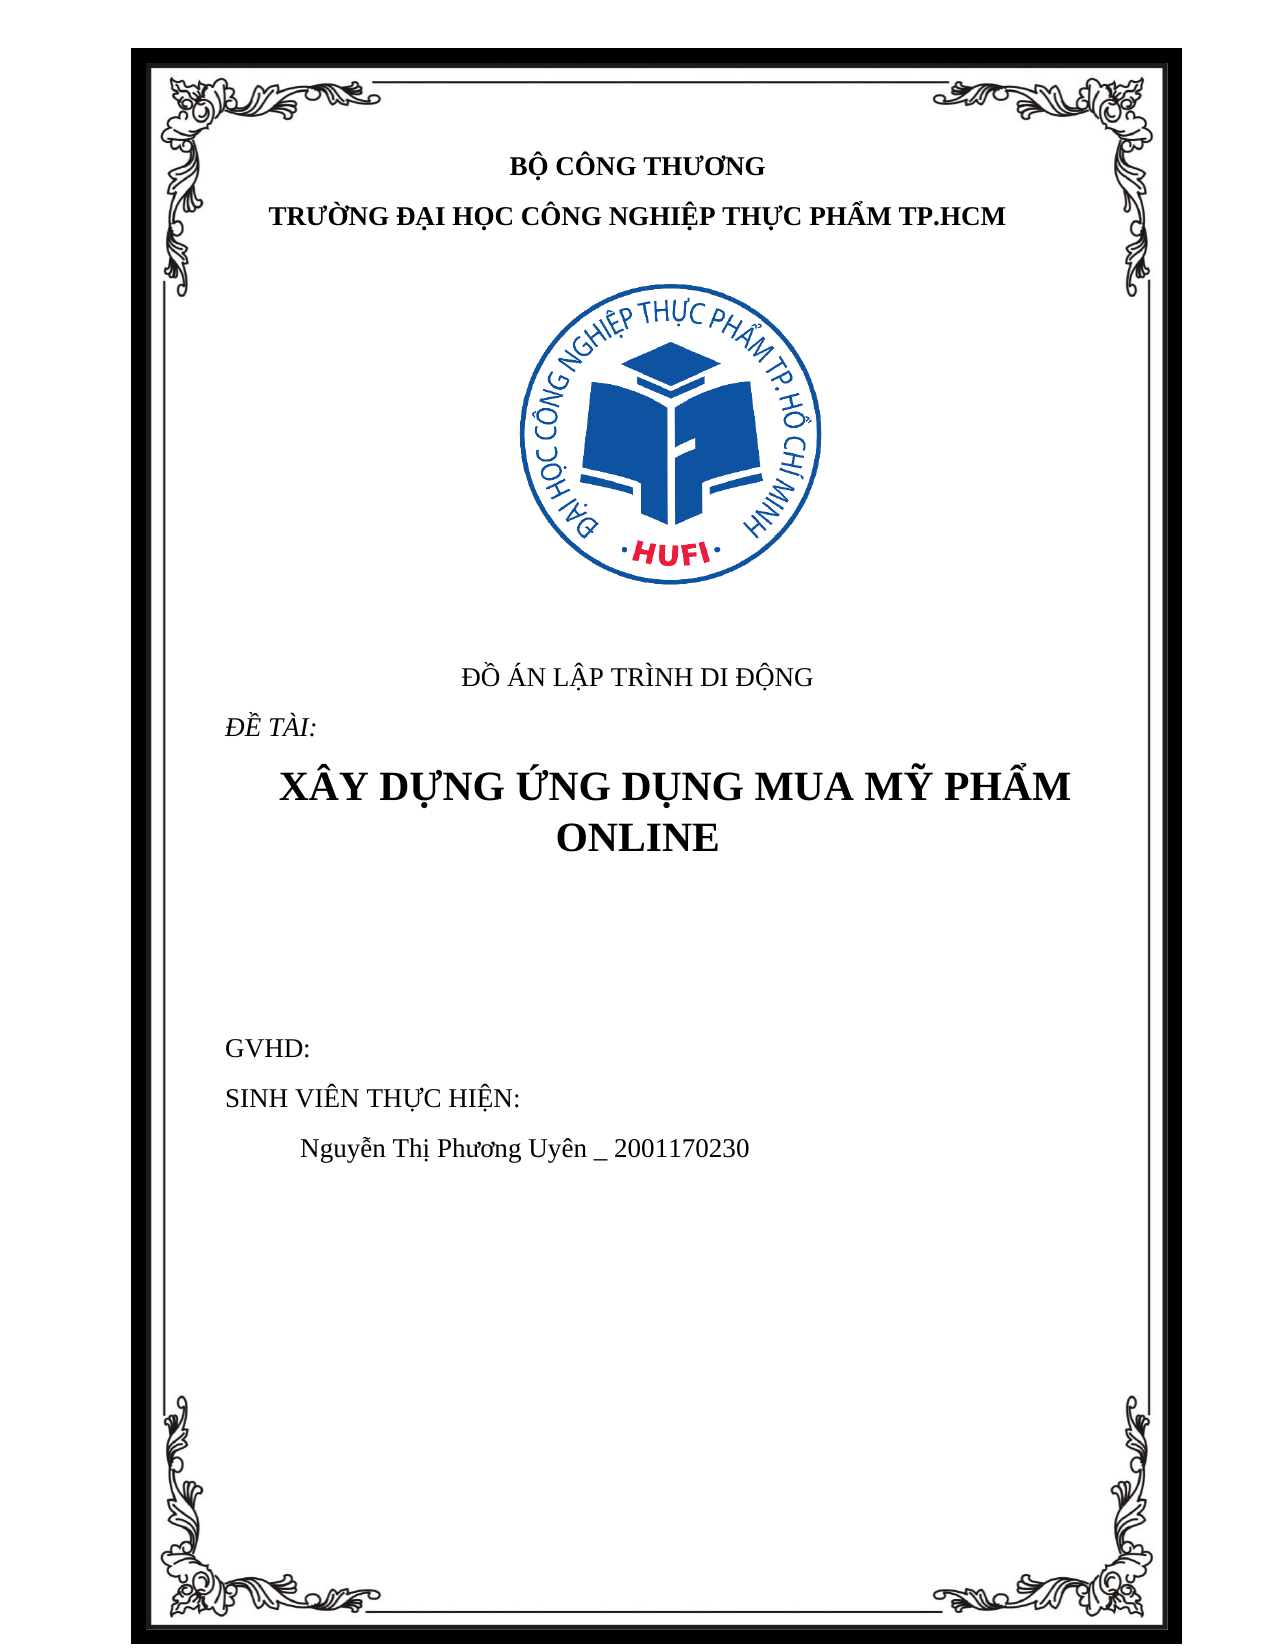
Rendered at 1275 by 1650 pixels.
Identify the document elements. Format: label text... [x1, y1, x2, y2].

text GVHD: [150, 1032, 1125, 1063]
text SINH VIÊN THỰC HIỆN: [150, 1082, 1125, 1113]
picture [146, 63, 1168, 1630]
text ĐỀ TÀI: [150, 711, 1125, 742]
text TRƯỜNG ĐẠI HỌC CÔNG NGHIỆP THỰC PHẨM TP.HCM [150, 200, 1125, 231]
text XÂY DỰNG ỨNG DỤNG MUA MỸ PHẨM ONLINE [150, 761, 1125, 861]
text Nguyễn Thị Phương Uyên _ 2001170230 [225, 1132, 1125, 1163]
text ĐỒ ÁN LẬP TRÌNH DI ĐỘNG [150, 661, 1125, 692]
text BỘ CÔNG THƯƠNG [150, 150, 1125, 181]
